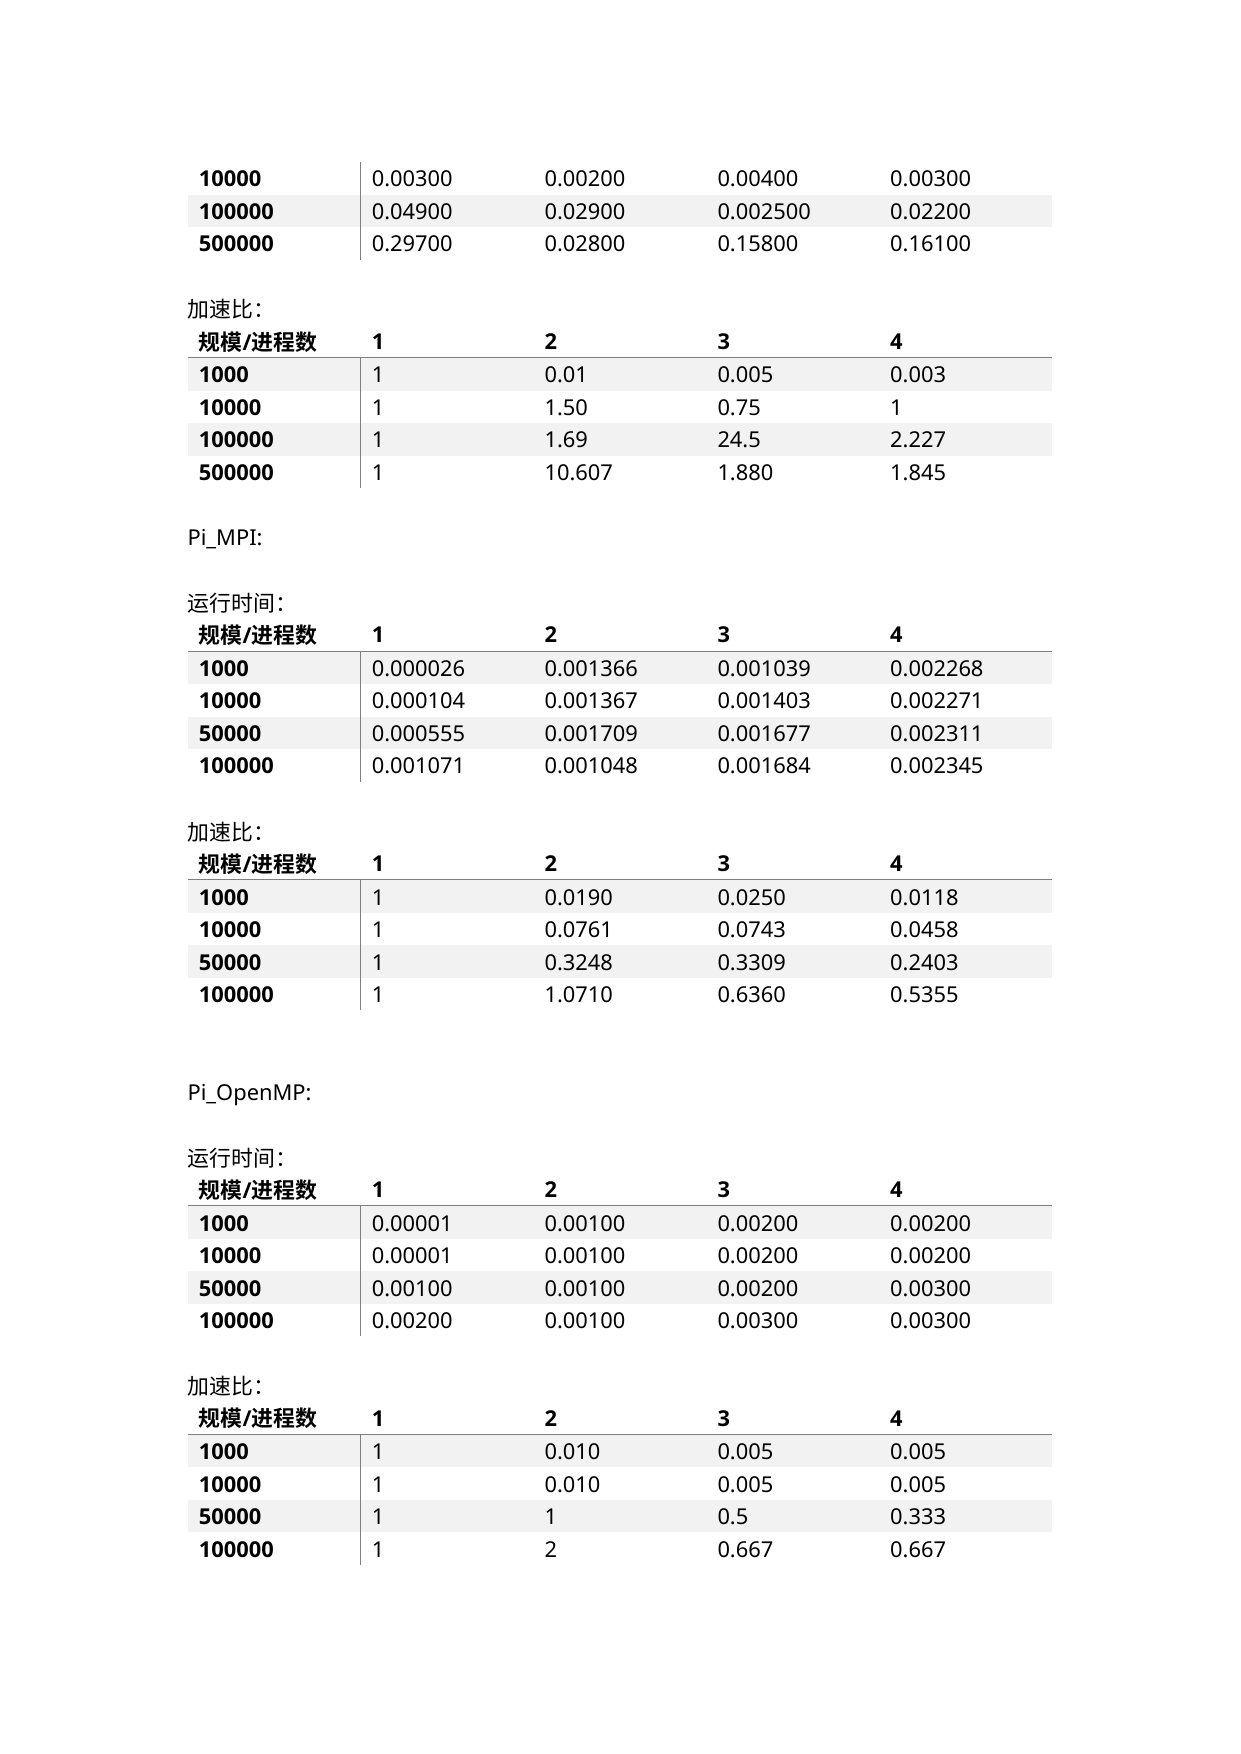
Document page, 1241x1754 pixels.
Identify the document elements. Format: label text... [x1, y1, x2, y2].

table_header 4 [879, 1173, 1052, 1205]
table_cell 1 [361, 456, 533, 488]
text Pi_OpenMP: [187, 1075, 1053, 1108]
table_cell 0.5 [706, 1500, 879, 1532]
table_header 1 [360, 325, 533, 357]
table_cell 0.00300 [361, 162, 533, 194]
table_cell 0.001403 [706, 684, 879, 717]
table_cell 0.04900 [361, 195, 533, 227]
table_cell 0.001367 [533, 684, 706, 717]
table_cell 1 [361, 1532, 533, 1565]
table_cell 10000 [188, 162, 360, 194]
table_cell 1 [361, 423, 533, 456]
text 加速比： [187, 1369, 1053, 1401]
table_cell 100000 [188, 423, 360, 456]
table_header 规模/进程数 [188, 1173, 360, 1205]
table_cell 0.00100 [533, 1304, 706, 1336]
table_header 3 [706, 847, 879, 879]
table_cell 0.00400 [706, 162, 879, 194]
table_header 规模/进程数 [188, 847, 360, 879]
table_header 1 [360, 1173, 533, 1205]
table_cell 1 [361, 391, 533, 423]
table_header 2 [533, 618, 706, 651]
table_header 2 [533, 1401, 706, 1434]
table_cell 0.00200 [361, 1304, 533, 1336]
table_cell 50000 [188, 1271, 360, 1304]
table_cell 1 [361, 880, 533, 913]
table_header 4 [879, 847, 1052, 879]
table_cell 0.00001 [361, 1206, 533, 1239]
table_header 1 [360, 1401, 533, 1434]
table_cell 0.0743 [706, 913, 879, 945]
table_cell 1.69 [533, 423, 706, 456]
table_header 2 [533, 1173, 706, 1205]
table_cell 0.00200 [706, 1271, 879, 1304]
table_header 4 [879, 618, 1052, 651]
table_cell 0.010 [533, 1435, 706, 1467]
table_cell 1.845 [879, 456, 1052, 488]
table_cell 0.00001 [361, 1239, 533, 1271]
table_cell 0.3248 [533, 945, 706, 978]
table_cell 1000 [188, 652, 360, 684]
table_cell 0.0190 [533, 880, 706, 913]
table_cell 100000 [188, 1304, 360, 1336]
table_cell 0.00100 [533, 1271, 706, 1304]
table_cell 0.00100 [361, 1271, 533, 1304]
table_cell 1 [361, 1435, 533, 1467]
table_cell 0.00300 [879, 1271, 1052, 1304]
table_cell 0.002271 [879, 684, 1052, 717]
table_cell 10000 [188, 391, 360, 423]
table_cell 0.667 [706, 1532, 879, 1565]
table_cell 1 [361, 1500, 533, 1532]
table_cell 0.002500 [706, 195, 879, 227]
table_cell 0.02200 [879, 195, 1052, 227]
table_cell 0.0250 [706, 880, 879, 913]
text 运行时间： [187, 1140, 1053, 1173]
table_cell 0.000026 [361, 652, 533, 684]
table_header 3 [706, 618, 879, 651]
table_cell 2 [533, 1532, 706, 1565]
table_header 1 [360, 618, 533, 651]
table_cell 0.010 [533, 1467, 706, 1500]
table_cell 0.00100 [533, 1206, 706, 1239]
table_cell 0.00200 [879, 1206, 1052, 1239]
table_cell 0.001684 [706, 749, 879, 782]
table_cell 0.0761 [533, 913, 706, 945]
table_cell 0.001709 [533, 717, 706, 749]
table_cell 0.2403 [879, 945, 1052, 978]
table_cell 0.00200 [706, 1206, 879, 1239]
table_cell 1.50 [533, 391, 706, 423]
table_cell 1000 [188, 1435, 360, 1467]
table_cell 1000 [188, 880, 360, 913]
table_header 规模/进程数 [188, 325, 360, 357]
table_cell 0.003 [879, 358, 1052, 391]
table_header 2 [533, 325, 706, 357]
table_cell 0.0118 [879, 880, 1052, 913]
table_cell 0.005 [879, 1435, 1052, 1467]
table_cell 100000 [188, 195, 360, 227]
table_cell 0.000104 [361, 684, 533, 717]
table_cell 0.01 [533, 358, 706, 391]
table_header 3 [706, 1173, 879, 1205]
table_cell 0.5355 [879, 978, 1052, 1010]
table_cell 1.0710 [533, 978, 706, 1010]
table_cell 0.005 [706, 358, 879, 391]
table_cell 100000 [188, 978, 360, 1010]
table_cell 0.002268 [879, 652, 1052, 684]
table_cell 24.5 [706, 423, 879, 456]
text 加速比： [187, 814, 1053, 847]
table_cell 0.15800 [706, 227, 879, 259]
table_cell 100000 [188, 1532, 360, 1565]
table_cell 0.005 [879, 1467, 1052, 1500]
table_cell 10000 [188, 1467, 360, 1500]
table_cell 0.00300 [879, 1304, 1052, 1336]
table_cell 0.00100 [533, 1239, 706, 1271]
table_cell 0.3309 [706, 945, 879, 978]
table_cell 1000 [188, 1206, 360, 1239]
table_header 4 [879, 1401, 1052, 1434]
table_header 2 [533, 847, 706, 879]
table_cell 0.75 [706, 391, 879, 423]
table_cell 2.227 [879, 423, 1052, 456]
table_cell 0.001048 [533, 749, 706, 782]
table_cell 1.880 [706, 456, 879, 488]
table_cell 1 [361, 945, 533, 978]
table_cell 0.000555 [361, 717, 533, 749]
text Pi_MPI: [187, 521, 1053, 553]
table_header 4 [879, 325, 1052, 357]
text 加速比： [187, 292, 1053, 324]
table_cell 0.00200 [533, 162, 706, 194]
table_cell 1 [361, 358, 533, 391]
table_cell 0.001071 [361, 749, 533, 782]
table_cell 10.607 [533, 456, 706, 488]
table_cell 0.00200 [706, 1239, 879, 1271]
table_header 3 [706, 325, 879, 357]
table_cell 0.00300 [879, 162, 1052, 194]
table_header 规模/进程数 [188, 618, 360, 651]
table_cell 0.00300 [706, 1304, 879, 1336]
table_cell 0.333 [879, 1500, 1052, 1532]
table_header 规模/进程数 [188, 1401, 360, 1434]
table_cell 10000 [188, 1239, 360, 1271]
table_cell 0.16100 [879, 227, 1052, 259]
table_cell 50000 [188, 945, 360, 978]
table_cell 0.29700 [361, 227, 533, 259]
table_cell 50000 [188, 1500, 360, 1532]
table_header 1 [360, 847, 533, 879]
table_cell 1 [361, 978, 533, 1010]
table_cell 50000 [188, 717, 360, 749]
table_cell 500000 [188, 227, 360, 259]
table_cell 0.001366 [533, 652, 706, 684]
table_cell 0.00200 [879, 1239, 1052, 1271]
table_cell 1 [361, 913, 533, 945]
table_cell 1 [361, 1467, 533, 1500]
table_header 3 [706, 1401, 879, 1434]
table_cell 0.001039 [706, 652, 879, 684]
table_cell 1 [533, 1500, 706, 1532]
table_cell 1 [879, 391, 1052, 423]
table_cell 10000 [188, 913, 360, 945]
table_cell 0.667 [879, 1532, 1052, 1565]
table_cell 0.005 [706, 1435, 879, 1467]
table_cell 10000 [188, 684, 360, 717]
table_cell 0.02800 [533, 227, 706, 259]
table_cell 1000 [188, 358, 360, 391]
table_cell 0.002311 [879, 717, 1052, 749]
table_cell 0.6360 [706, 978, 879, 1010]
table_cell 0.02900 [533, 195, 706, 227]
text 运行时间： [187, 586, 1053, 618]
table_cell 0.0458 [879, 913, 1052, 945]
table_cell 0.001677 [706, 717, 879, 749]
table_cell 500000 [188, 456, 360, 488]
table_cell 0.005 [706, 1467, 879, 1500]
table_cell 100000 [188, 749, 360, 782]
table_cell 0.002345 [879, 749, 1052, 782]
